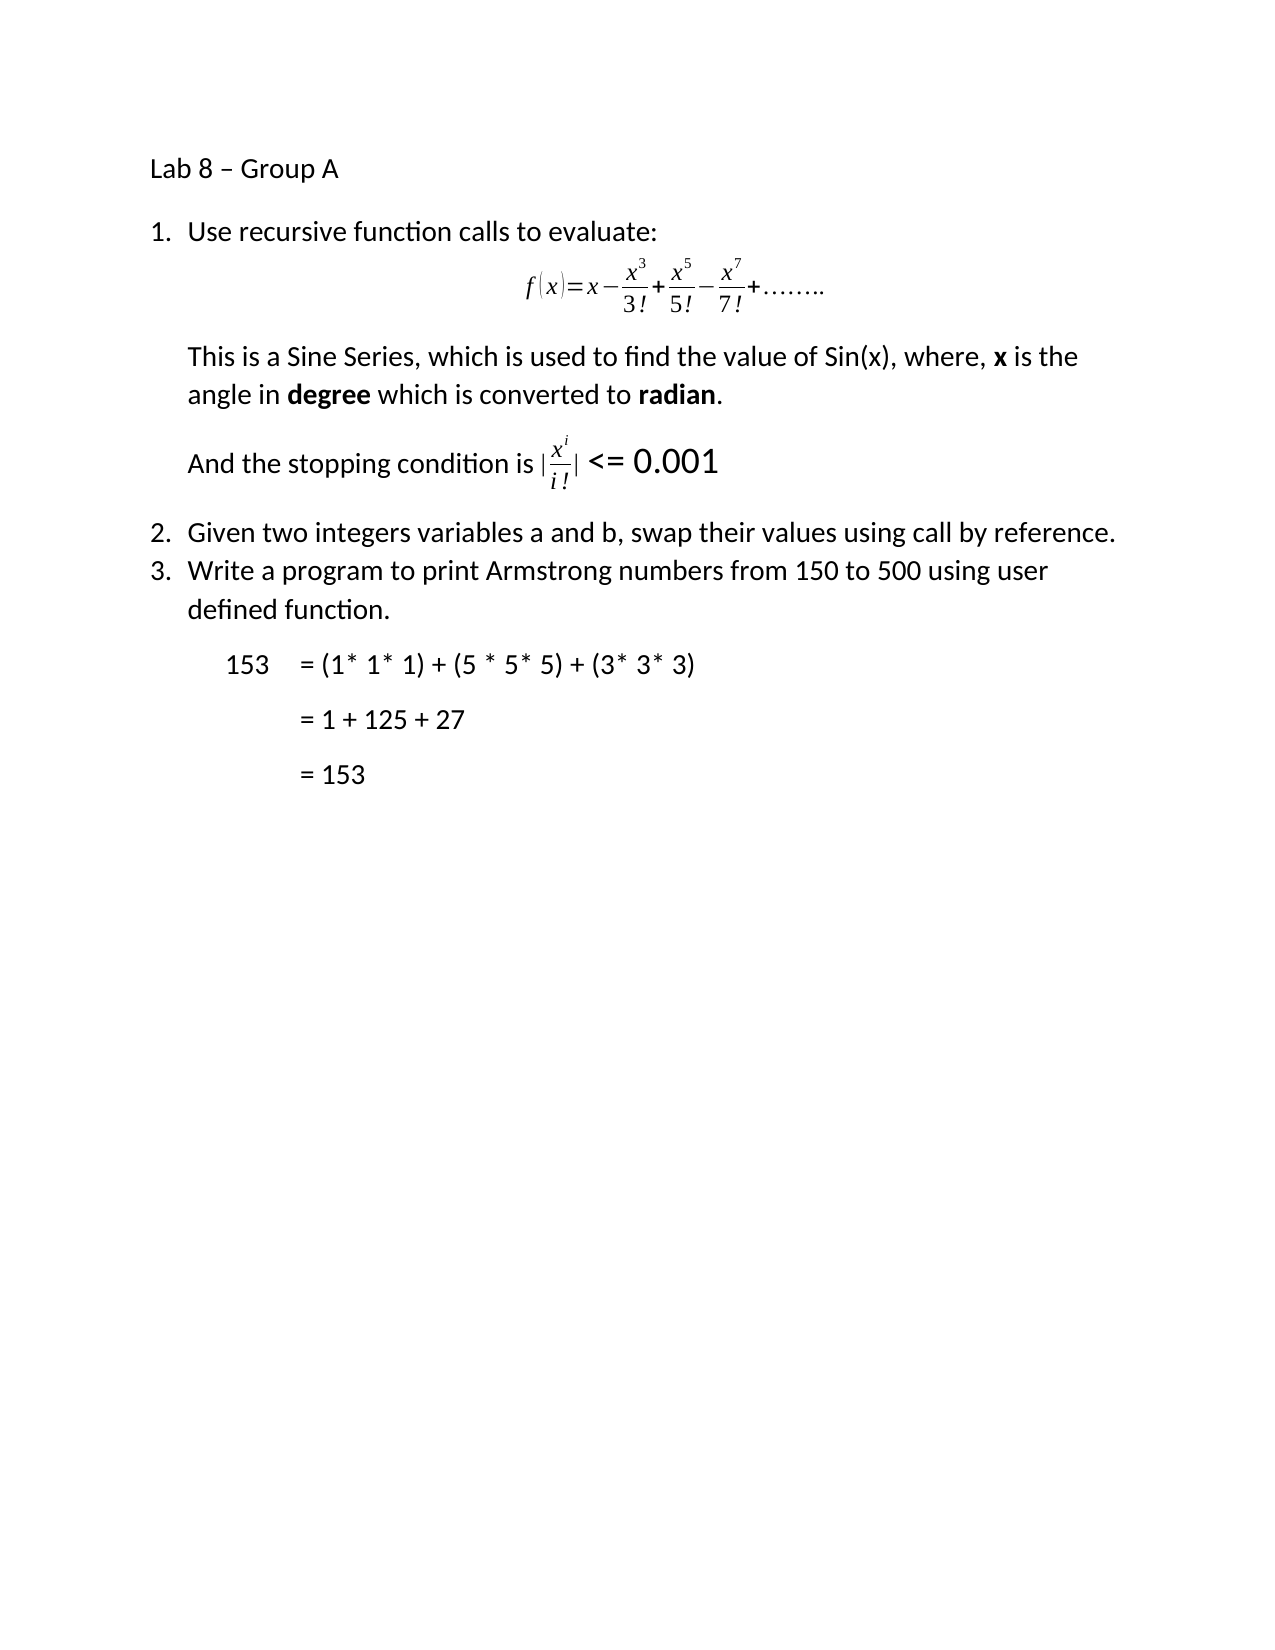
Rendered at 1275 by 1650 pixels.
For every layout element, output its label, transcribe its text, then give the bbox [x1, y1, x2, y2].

text Lab 8 – Group A [150, 150, 1125, 186]
text = 1 + 125 + 27 [225, 701, 1125, 737]
text And the stopping condition is <= 0.001 [187, 431, 1125, 494]
text This is a Sine Series, which is used to find the value of Sin(x), where, x is the angle in degree which is converted to radian. [187, 338, 1125, 412]
text = 153 [225, 756, 1125, 792]
list Given two integers variables a and b, swap their values using call by reference. [150, 514, 1125, 550]
list Use recursive function calls to evaluate: [150, 213, 1125, 249]
text 153 = (1* 1* 1) + (5 * 5* 5) + (3* 3* 3) [225, 646, 1125, 682]
list Write a program to print Armstrong numbers from 150 to 500 using user defined function. [150, 552, 1125, 627]
